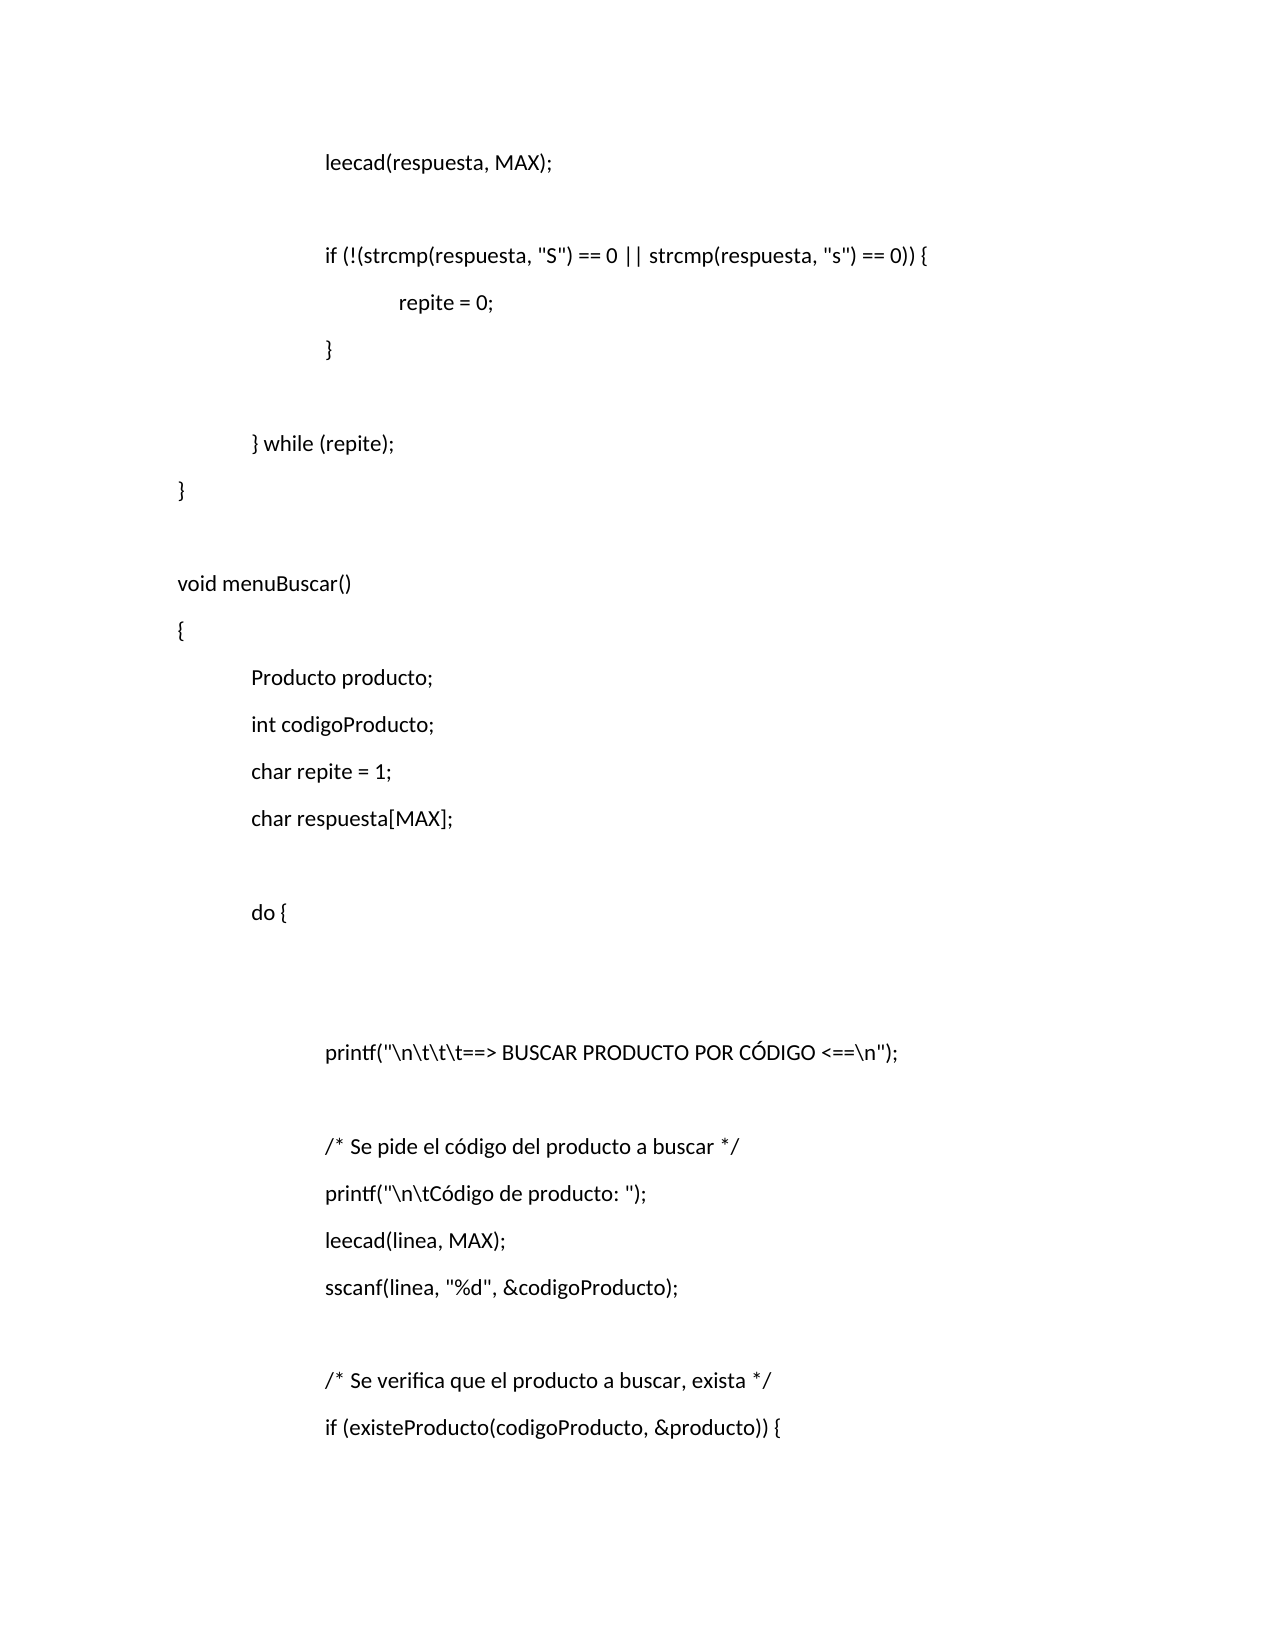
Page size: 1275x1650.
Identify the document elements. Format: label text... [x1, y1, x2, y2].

text printf("\n\t\t\t==> BUSCAR PRODUCTO POR CÓDIGO <==\n"); [177, 1038, 1098, 1066]
text char repite = 1; [177, 757, 1098, 785]
text if (existeProducto(codigoProducto, &producto)) { [177, 1413, 1098, 1441]
text void menuBuscar() [177, 569, 1098, 597]
text leecad(respuesta, MAX); [177, 148, 1098, 176]
text if (!(strcmp(respuesta, "S") == 0 || strcmp(respuesta, "s") == 0)) { [177, 241, 1098, 269]
text char respuesta[MAX]; [177, 804, 1098, 832]
text repite = 0; [177, 288, 1098, 316]
text Producto producto; [177, 663, 1098, 691]
text int codigoProducto; [177, 710, 1098, 738]
text /* Se verifica que el producto a buscar, exista */ [177, 1366, 1098, 1394]
text { [177, 616, 1098, 644]
text printf("\n\tCódigo de producto: "); [177, 1179, 1098, 1207]
text do { [177, 898, 1098, 926]
text } [177, 335, 1098, 363]
text } while (repite); [177, 429, 1098, 457]
text } [177, 476, 1098, 504]
text leecad(linea, MAX); [177, 1226, 1098, 1254]
text /* Se pide el código del producto a buscar */ [177, 1132, 1098, 1160]
text sscanf(linea, "%d", &codigoProducto); [177, 1273, 1098, 1301]
